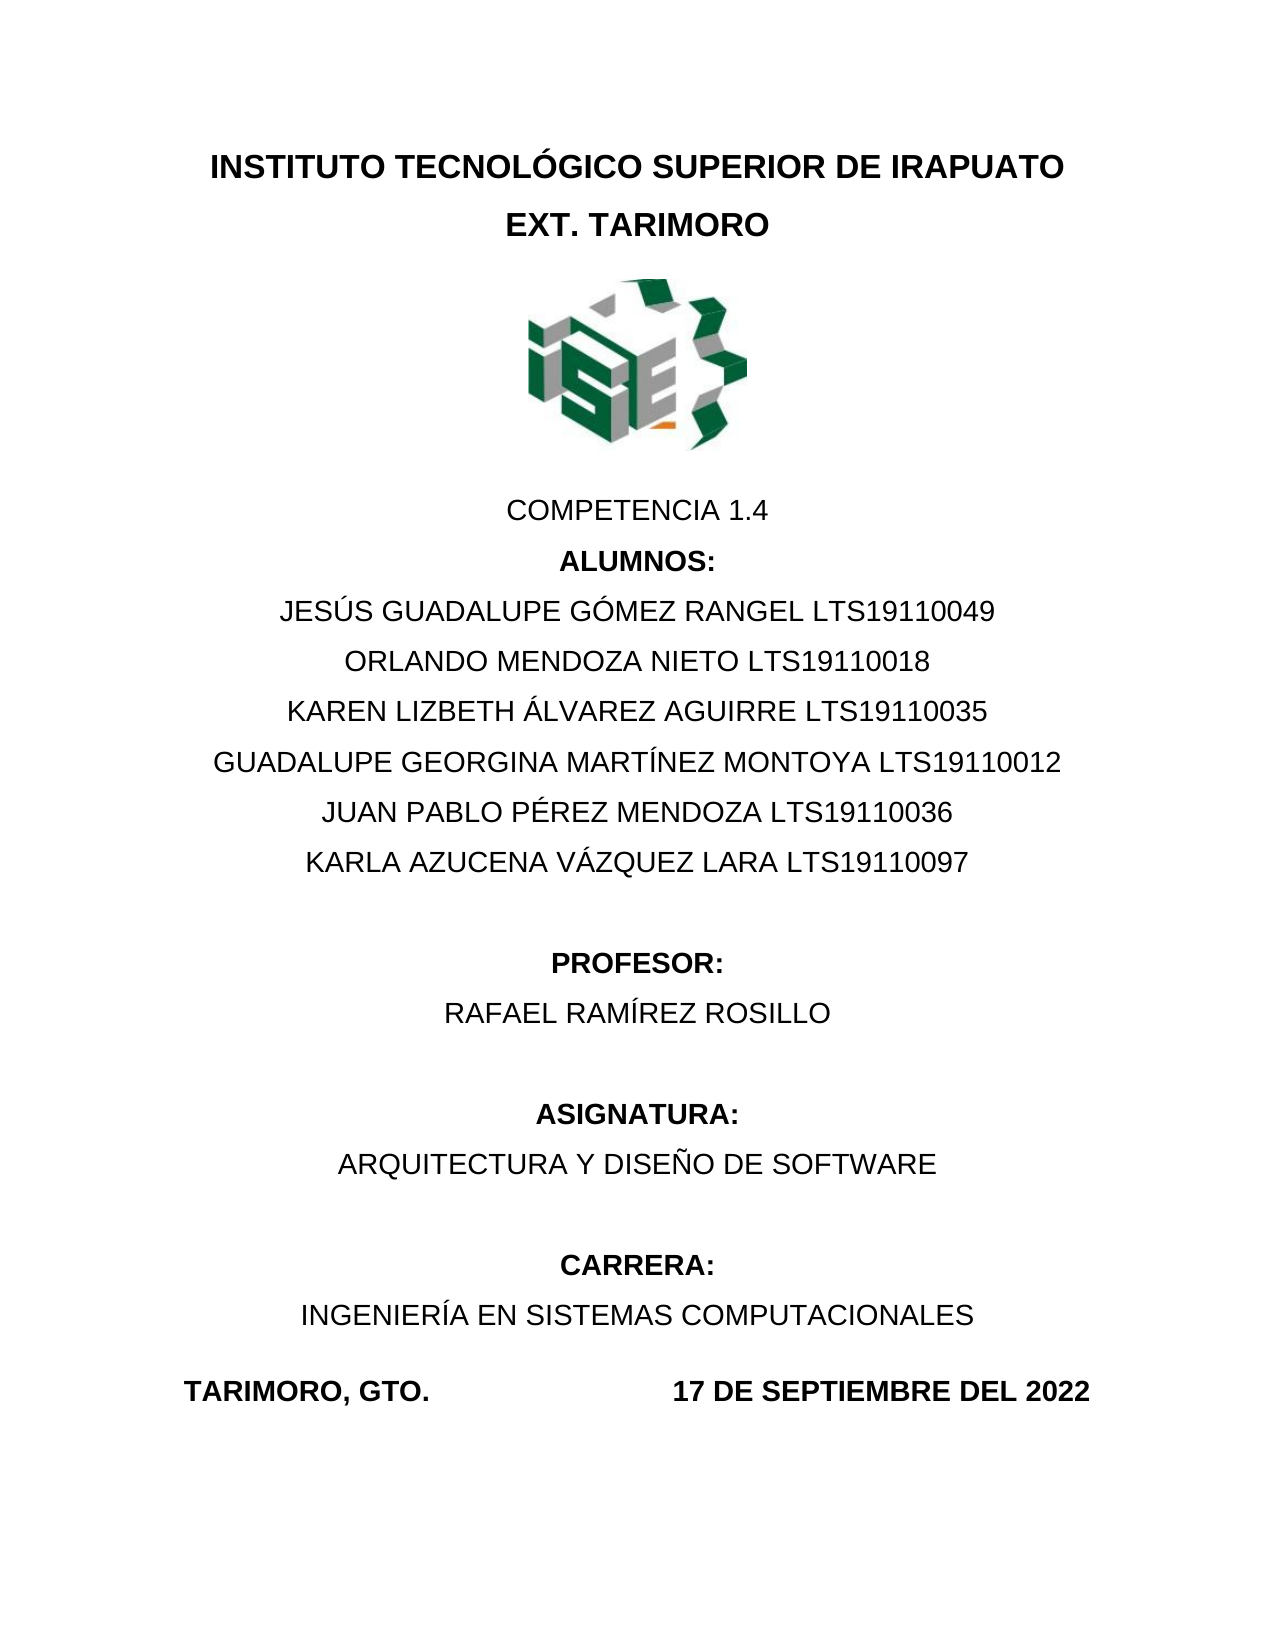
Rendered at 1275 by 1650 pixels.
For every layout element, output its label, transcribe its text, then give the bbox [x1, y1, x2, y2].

text PROFESOR: [177, 946, 1098, 979]
text RAFAEL RAMÍREZ ROSILLO [177, 996, 1098, 1030]
text JESÚS GUADALUPE GÓMEZ RANGEL LTS19110049 [177, 594, 1098, 627]
text INGENIERÍA EN SISTEMAS COMPUTACIONALES [177, 1298, 1098, 1332]
text ARQUITECTURA Y DISEÑO DE SOFTWARE [177, 1147, 1098, 1181]
text GUADALUPE GEORGINA MARTÍNEZ MONTOYA LTS19110012 [177, 745, 1098, 778]
text CARRERA: [177, 1248, 1098, 1281]
picture [528, 279, 747, 451]
text ASIGNATURA: [177, 1097, 1098, 1131]
text KARLA AZUCENA VÁZQUEZ LARA LTS19110097 [177, 845, 1098, 879]
text TARIMORO, GTO. 17 DE SEPTIEMBRE DEL 2022 [177, 1374, 1098, 1407]
text INSTITUTO TECNOLÓGICO SUPERIOR DE IRAPUATO EXT. TARIMORO [177, 148, 1098, 244]
text ALUMNOS: [177, 543, 1098, 577]
text KAREN LIZBETH ÁLVAREZ AGUIRRE LTS19110035 [177, 694, 1098, 728]
text COMPETENCIA 1.4 [177, 493, 1098, 527]
text ORLANDO MENDOZA NIETO LTS19110018 [177, 644, 1098, 678]
text JUAN PABLO PÉREZ MENDOZA LTS19110036 [177, 795, 1098, 829]
